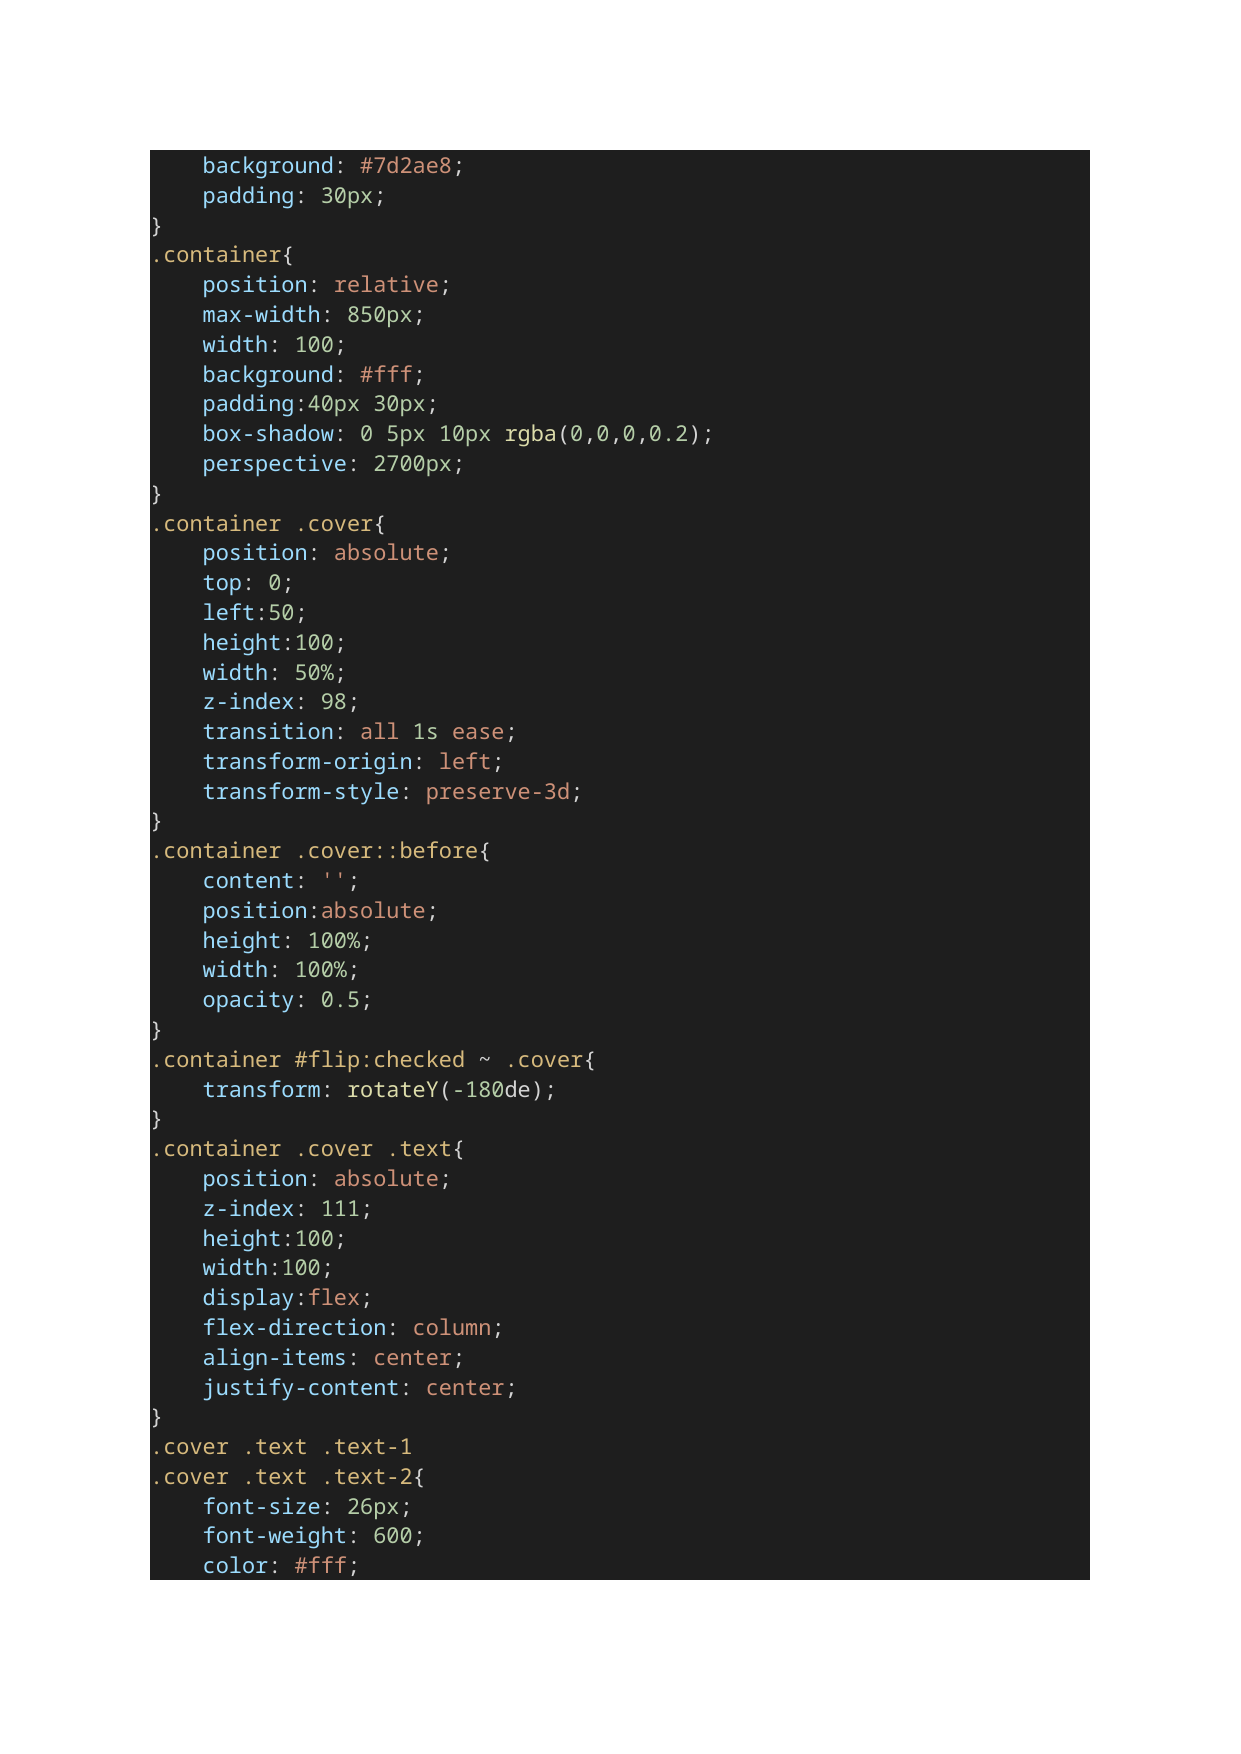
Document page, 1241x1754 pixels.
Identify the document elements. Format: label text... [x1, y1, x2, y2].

text background: #fff; [150, 358, 1090, 388]
text height: 100%; [150, 924, 1090, 954]
text position: absolute; [150, 537, 1090, 567]
text height:100; [150, 627, 1090, 656]
text } [150, 1103, 1090, 1133]
text width: 100%; [150, 954, 1090, 984]
text padding:40px 30px; [150, 388, 1090, 418]
text .container .cover{ [150, 507, 1090, 537]
text content: ''; [150, 865, 1090, 895]
text position:absolute; [150, 895, 1090, 924]
text left:50; [150, 597, 1090, 627]
text position: relative; [150, 269, 1090, 299]
text z-index: 111; [150, 1193, 1090, 1222]
text padding: 30px; [150, 180, 1090, 209]
text font-weight: 600; [150, 1520, 1090, 1550]
text max-width: 850px; [150, 299, 1090, 329]
text } [150, 1401, 1090, 1431]
text } [150, 1014, 1090, 1044]
text position: absolute; [150, 1163, 1090, 1193]
text width:100; [150, 1252, 1090, 1282]
text height:100; [150, 1222, 1090, 1252]
text transition: all 1s ease; [150, 716, 1090, 746]
text font-size: 26px; [150, 1491, 1090, 1520]
text transform: rotateY(-180de); [150, 1073, 1090, 1103]
text transform-origin: left; [150, 746, 1090, 776]
text width: 100; [150, 329, 1090, 358]
text .container{ [150, 239, 1090, 269]
text align-items: center; [150, 1342, 1090, 1371]
text .cover .text .text-2{ [150, 1461, 1090, 1491]
text color: #fff; [150, 1550, 1090, 1580]
text } [150, 805, 1090, 835]
text top: 0; [150, 567, 1090, 597]
text perspective: 2700px; [150, 448, 1090, 478]
text box-shadow: 0 5px 10px rgba(0,0,0,0.2); [150, 418, 1090, 448]
text width: 50%; [150, 656, 1090, 686]
text z-index: 98; [150, 686, 1090, 716]
text flex-direction: column; [150, 1312, 1090, 1342]
text } [150, 209, 1090, 239]
text .container .cover .text{ [150, 1133, 1090, 1163]
text display:flex; [150, 1282, 1090, 1312]
text } [150, 478, 1090, 507]
text .container .cover::before{ [150, 835, 1090, 865]
text .cover .text .text-1 [150, 1431, 1090, 1461]
text justify-content: center; [150, 1371, 1090, 1401]
text opacity: 0.5; [150, 984, 1090, 1014]
text .container #flip:checked ~ .cover{ [150, 1044, 1090, 1073]
text transform-style: preserve-3d; [150, 776, 1090, 805]
text background: #7d2ae8; [150, 150, 1090, 180]
